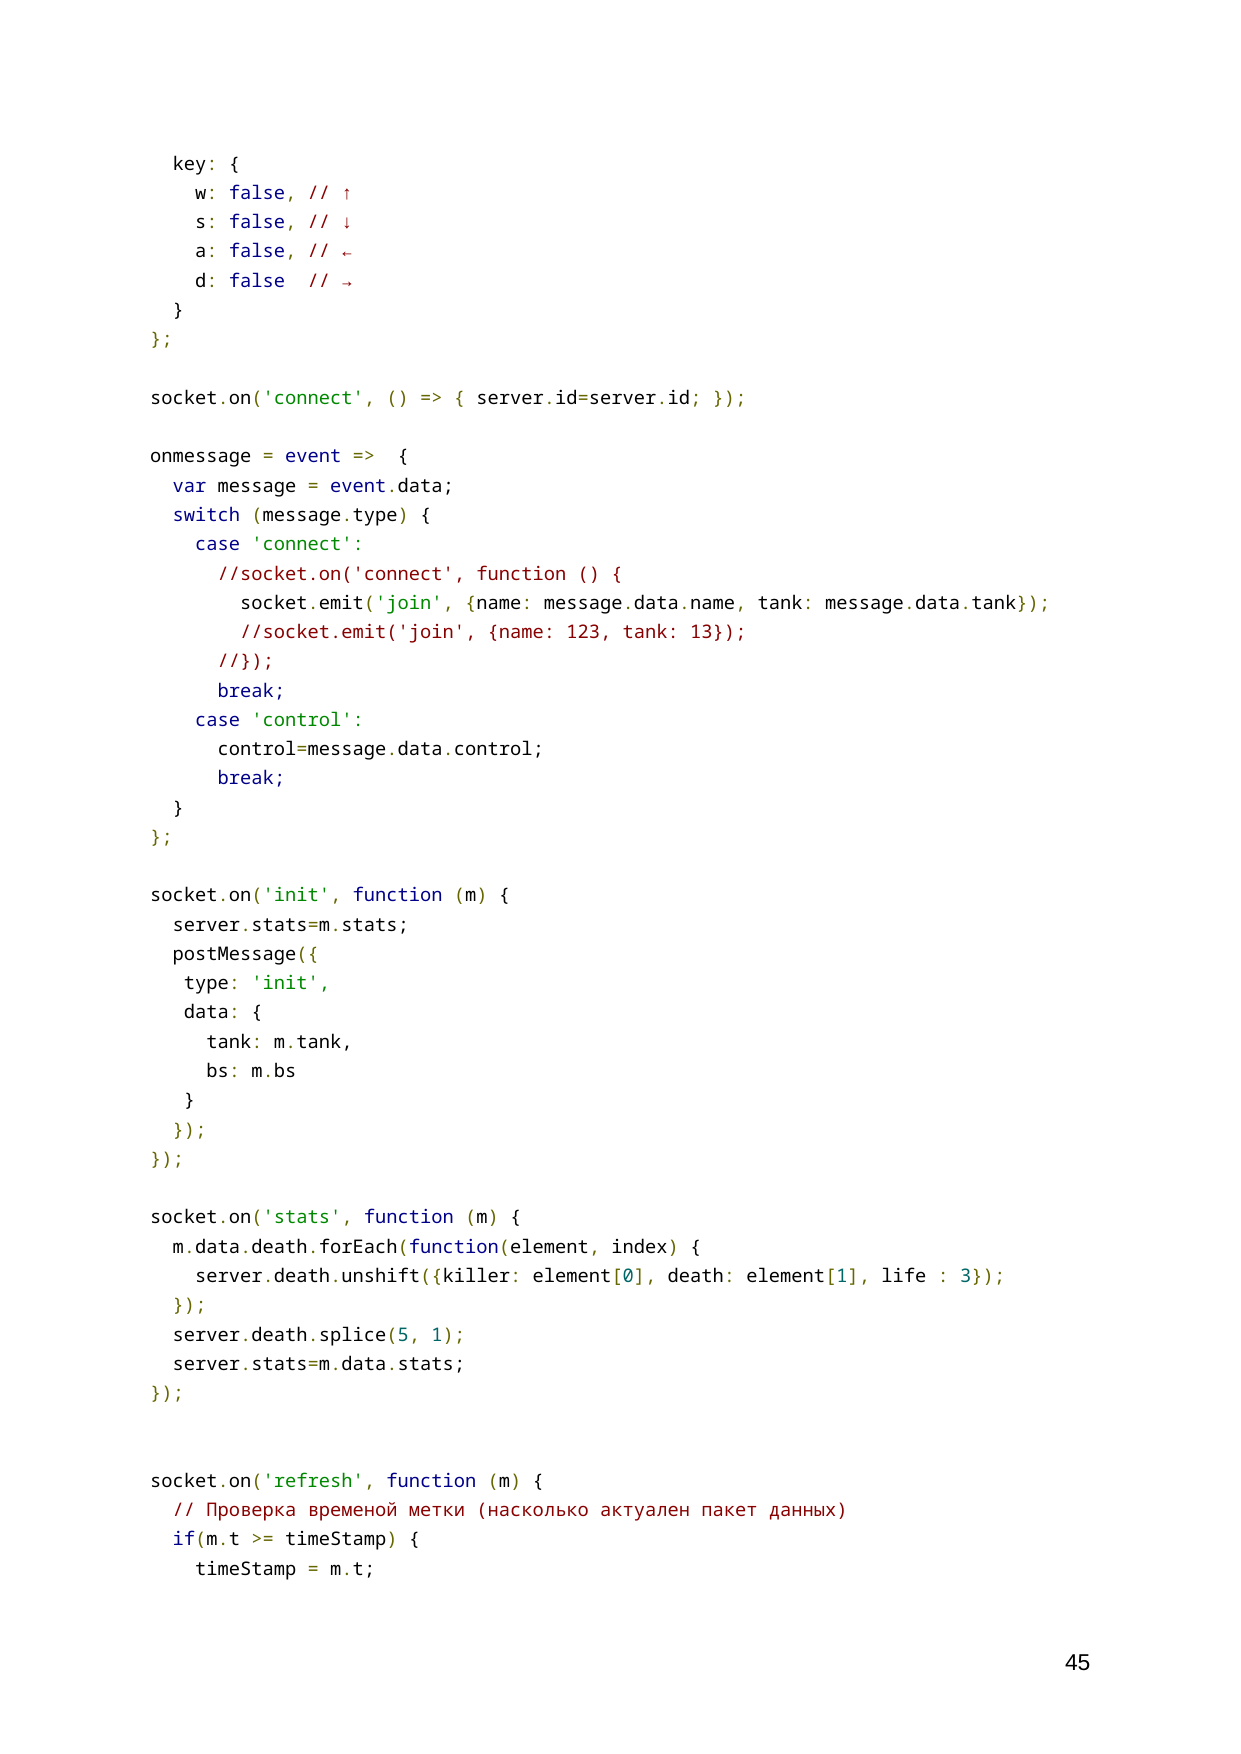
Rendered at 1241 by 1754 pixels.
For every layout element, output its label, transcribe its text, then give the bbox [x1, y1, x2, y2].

text }); [150, 1145, 1090, 1171]
text data: { [150, 999, 1090, 1024]
text tank: m.tank, [150, 1028, 1090, 1054]
text timeStamp = m.t; [150, 1555, 1090, 1581]
text key: { [150, 150, 1090, 176]
text case 'connect': [150, 531, 1090, 556]
text } [150, 296, 1090, 322]
text server.stats=m.data.stats; [150, 1350, 1090, 1376]
text // Проверка временой метки (насколько актуален пакет данных) [150, 1496, 1090, 1522]
text } [150, 1087, 1090, 1112]
text server.death.unshift({killer: element[0], death: element[1], life : 3}); [150, 1262, 1090, 1288]
text server.death.splice(5, 1); [150, 1321, 1090, 1346]
text if(m.t >= timeStamp) { [150, 1526, 1090, 1551]
text s: false, // ↓ [150, 208, 1090, 234]
text var message = event.data; [150, 472, 1090, 497]
text socket.on('connect', () => { server.id=server.id; }); [150, 384, 1090, 410]
text type: 'init', [150, 969, 1090, 995]
text //socket.emit('join', {name: 123, tank: 13}); [150, 618, 1090, 644]
text }); [150, 1379, 1090, 1405]
text postMessage({ [150, 940, 1090, 966]
text a: false, // ← [150, 238, 1090, 263]
text }); [150, 1116, 1090, 1141]
text }); [150, 1292, 1090, 1317]
text onmessage = event => { [150, 443, 1090, 468]
text server.stats=m.stats; [150, 911, 1090, 937]
text }; [150, 326, 1090, 351]
text control=message.data.control; [150, 735, 1090, 761]
text }; [150, 823, 1090, 849]
text break; [150, 765, 1090, 790]
text switch (message.type) { [150, 501, 1090, 527]
text //socket.on('connect', function () { [150, 560, 1090, 585]
text m.data.death.forEach(function(element, index) { [150, 1233, 1090, 1258]
text //}); [150, 648, 1090, 673]
text d: false // → [150, 267, 1090, 293]
text socket.on('refresh', function (m) { [150, 1467, 1090, 1493]
text case 'control': [150, 706, 1090, 732]
text } [150, 794, 1090, 819]
text socket.emit('join', {name: message.data.name, tank: message.data.tank}); [150, 589, 1090, 614]
text break; [150, 677, 1090, 702]
text bs: m.bs [150, 1057, 1090, 1083]
text socket.on('stats', function (m) { [150, 1204, 1090, 1229]
text w: false, // ↑ [150, 179, 1090, 205]
text socket.on('init', function (m) { [150, 882, 1090, 907]
